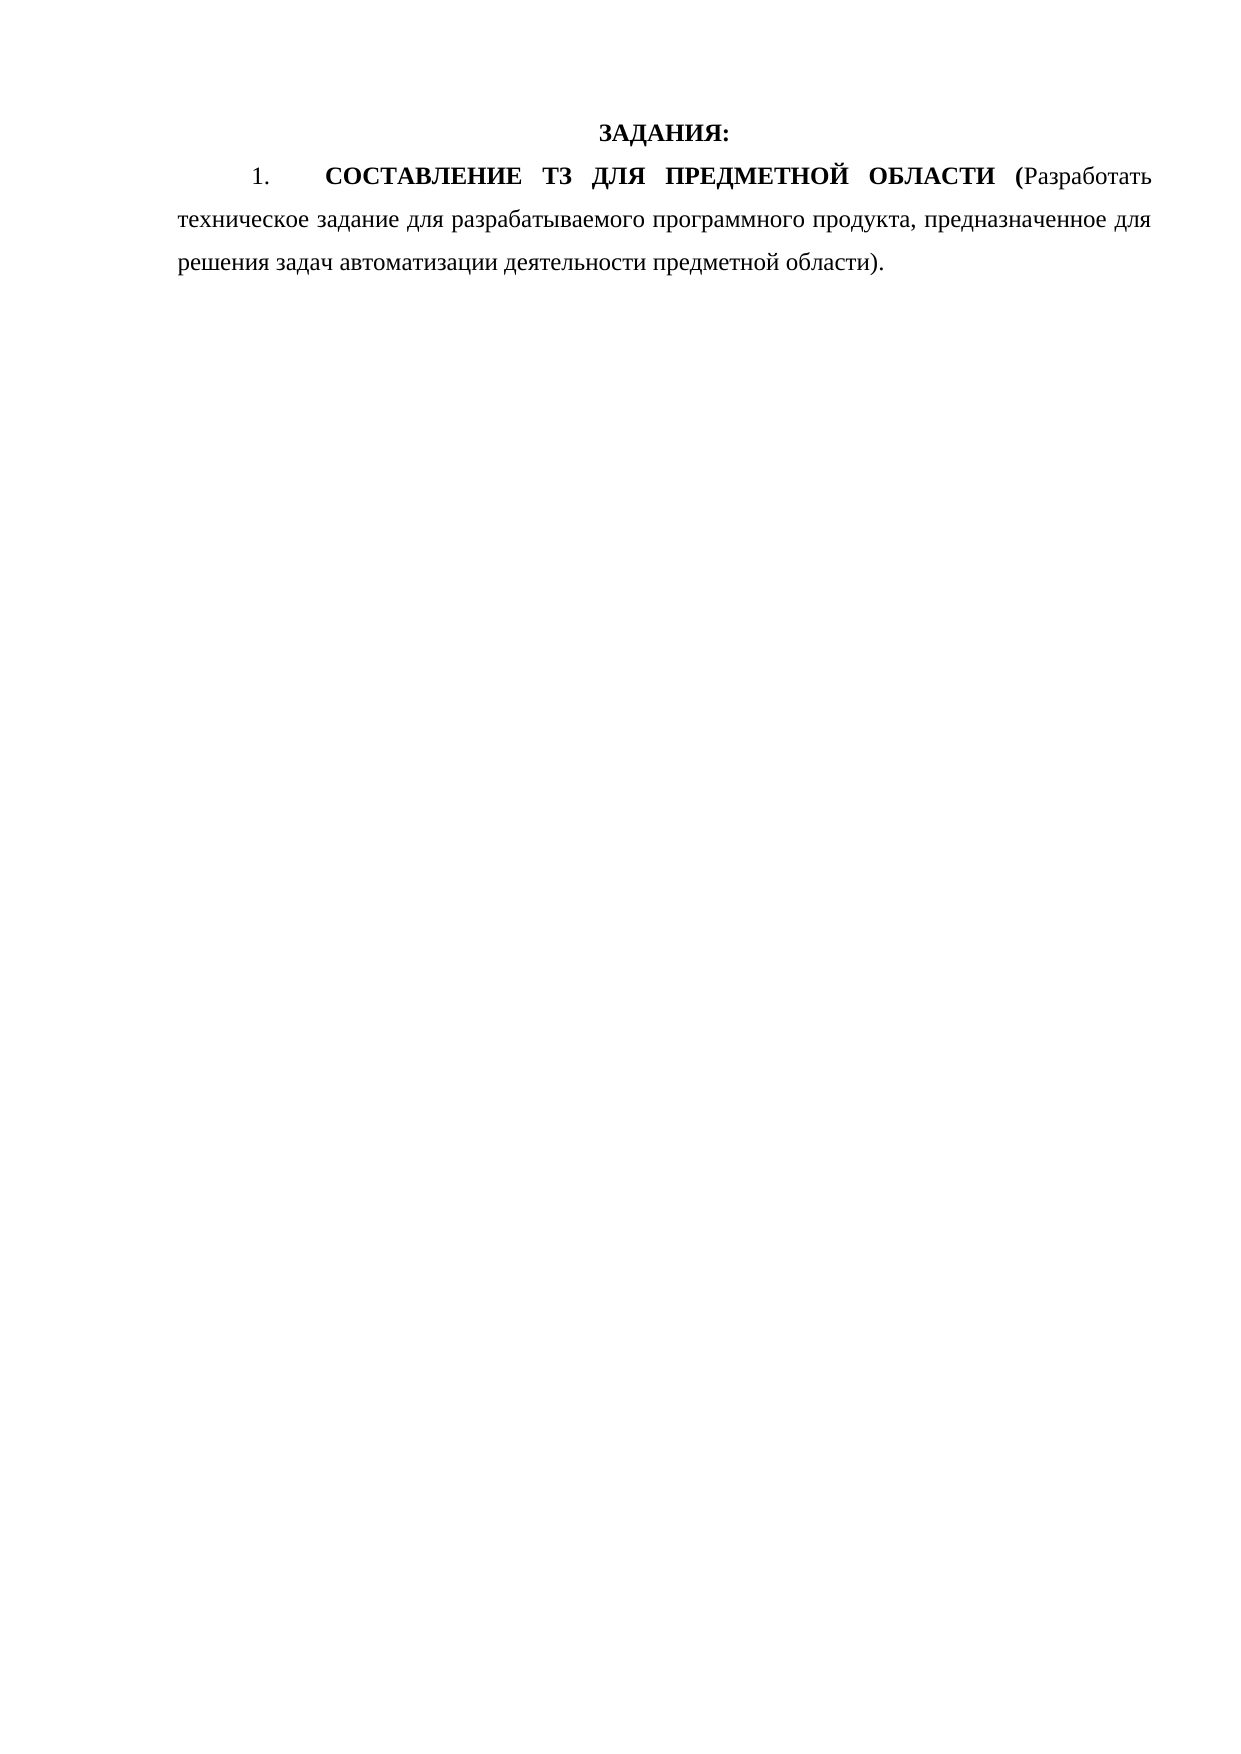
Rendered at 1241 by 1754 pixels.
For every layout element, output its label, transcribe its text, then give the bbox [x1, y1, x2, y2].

text ЗАДАНИЯ: [177, 118, 1152, 147]
list СОСТАВЛЕНИЕ ТЗ ДЛЯ ПРЕДМЕТНОЙ ОБЛАСТИ (Разработать техническое задание для разрабатываемого программного продукта, предназначенное для решения задач автоматизации деятельности предметной области). [177, 161, 1152, 276]
